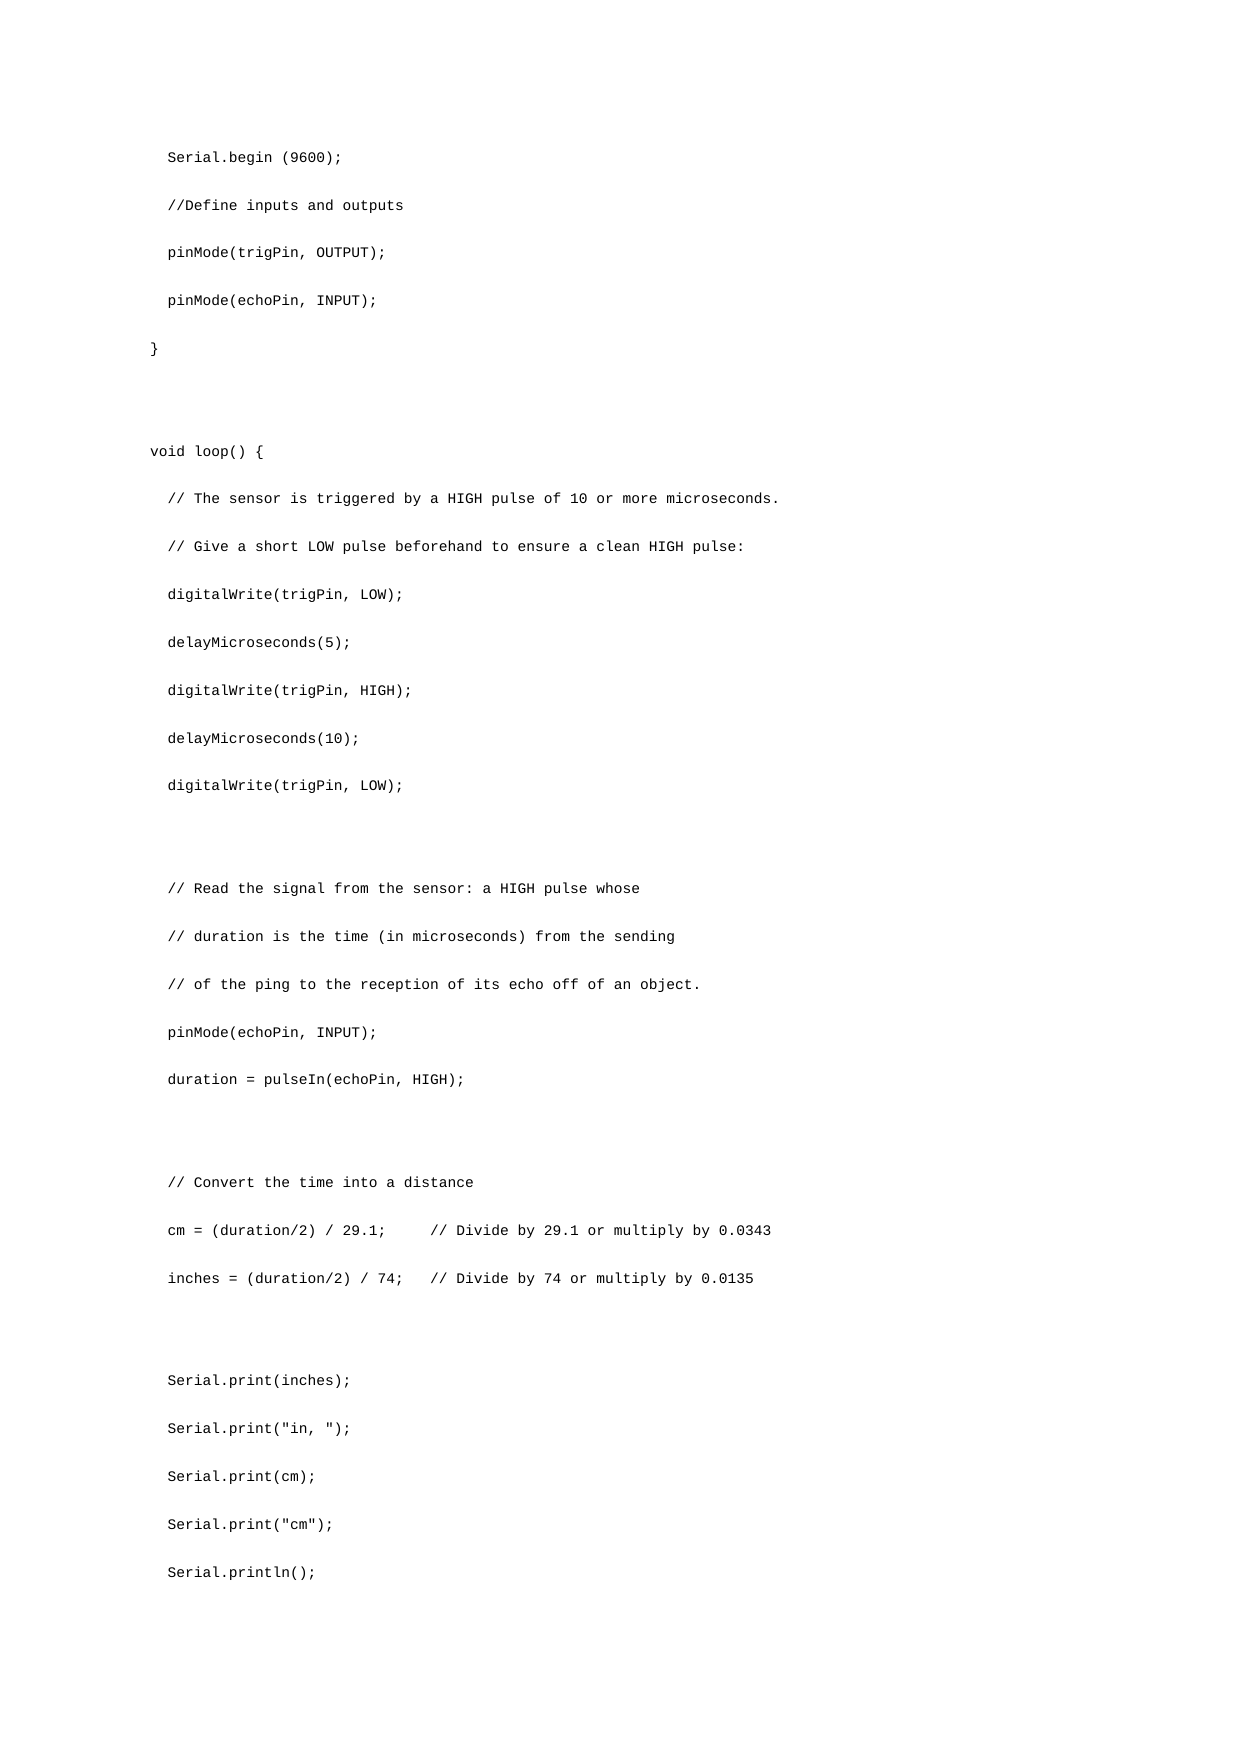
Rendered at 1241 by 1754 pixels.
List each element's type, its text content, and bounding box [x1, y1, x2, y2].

text inches = (duration/2) / 74; // Divide by 74 or multiply by 0.0135 [150, 1271, 1090, 1287]
text delayMicroseconds(5); [150, 635, 1090, 652]
text Serial.print("cm"); [150, 1517, 1090, 1534]
text Serial.print(inches); [150, 1374, 1090, 1390]
text digitalWrite(trigPin, LOW); [150, 779, 1090, 795]
text // Read the signal from the sensor: a HIGH pulse whose [150, 881, 1090, 898]
text } [150, 341, 1090, 358]
text pinMode(trigPin, OUTPUT); [150, 246, 1090, 262]
text digitalWrite(trigPin, HIGH); [150, 683, 1090, 699]
text cm = (duration/2) / 29.1; // Divide by 29.1 or multiply by 0.0343 [150, 1223, 1090, 1240]
text Serial.begin (9600); [150, 150, 1090, 167]
text pinMode(echoPin, INPUT); [150, 1025, 1090, 1041]
text // duration is the time (in microseconds) from the sending [150, 929, 1090, 946]
text //Define inputs and outputs [150, 198, 1090, 214]
text pinMode(echoPin, INPUT); [150, 293, 1090, 310]
text // of the ping to the reception of its echo off of an object. [150, 977, 1090, 993]
text digitalWrite(trigPin, LOW); [150, 587, 1090, 604]
text duration = pulseIn(echoPin, HIGH); [150, 1073, 1090, 1089]
text Serial.print("in, "); [150, 1421, 1090, 1438]
text Serial.println(); [150, 1565, 1090, 1581]
text delayMicroseconds(10); [150, 731, 1090, 747]
text // Give a short LOW pulse beforehand to ensure a clean HIGH pulse: [150, 539, 1090, 556]
text // Convert the time into a distance [150, 1175, 1090, 1192]
text Serial.print(cm); [150, 1469, 1090, 1486]
text // The sensor is triggered by a HIGH pulse of 10 or more microseconds. [150, 492, 1090, 508]
text void loop() { [150, 444, 1090, 461]
